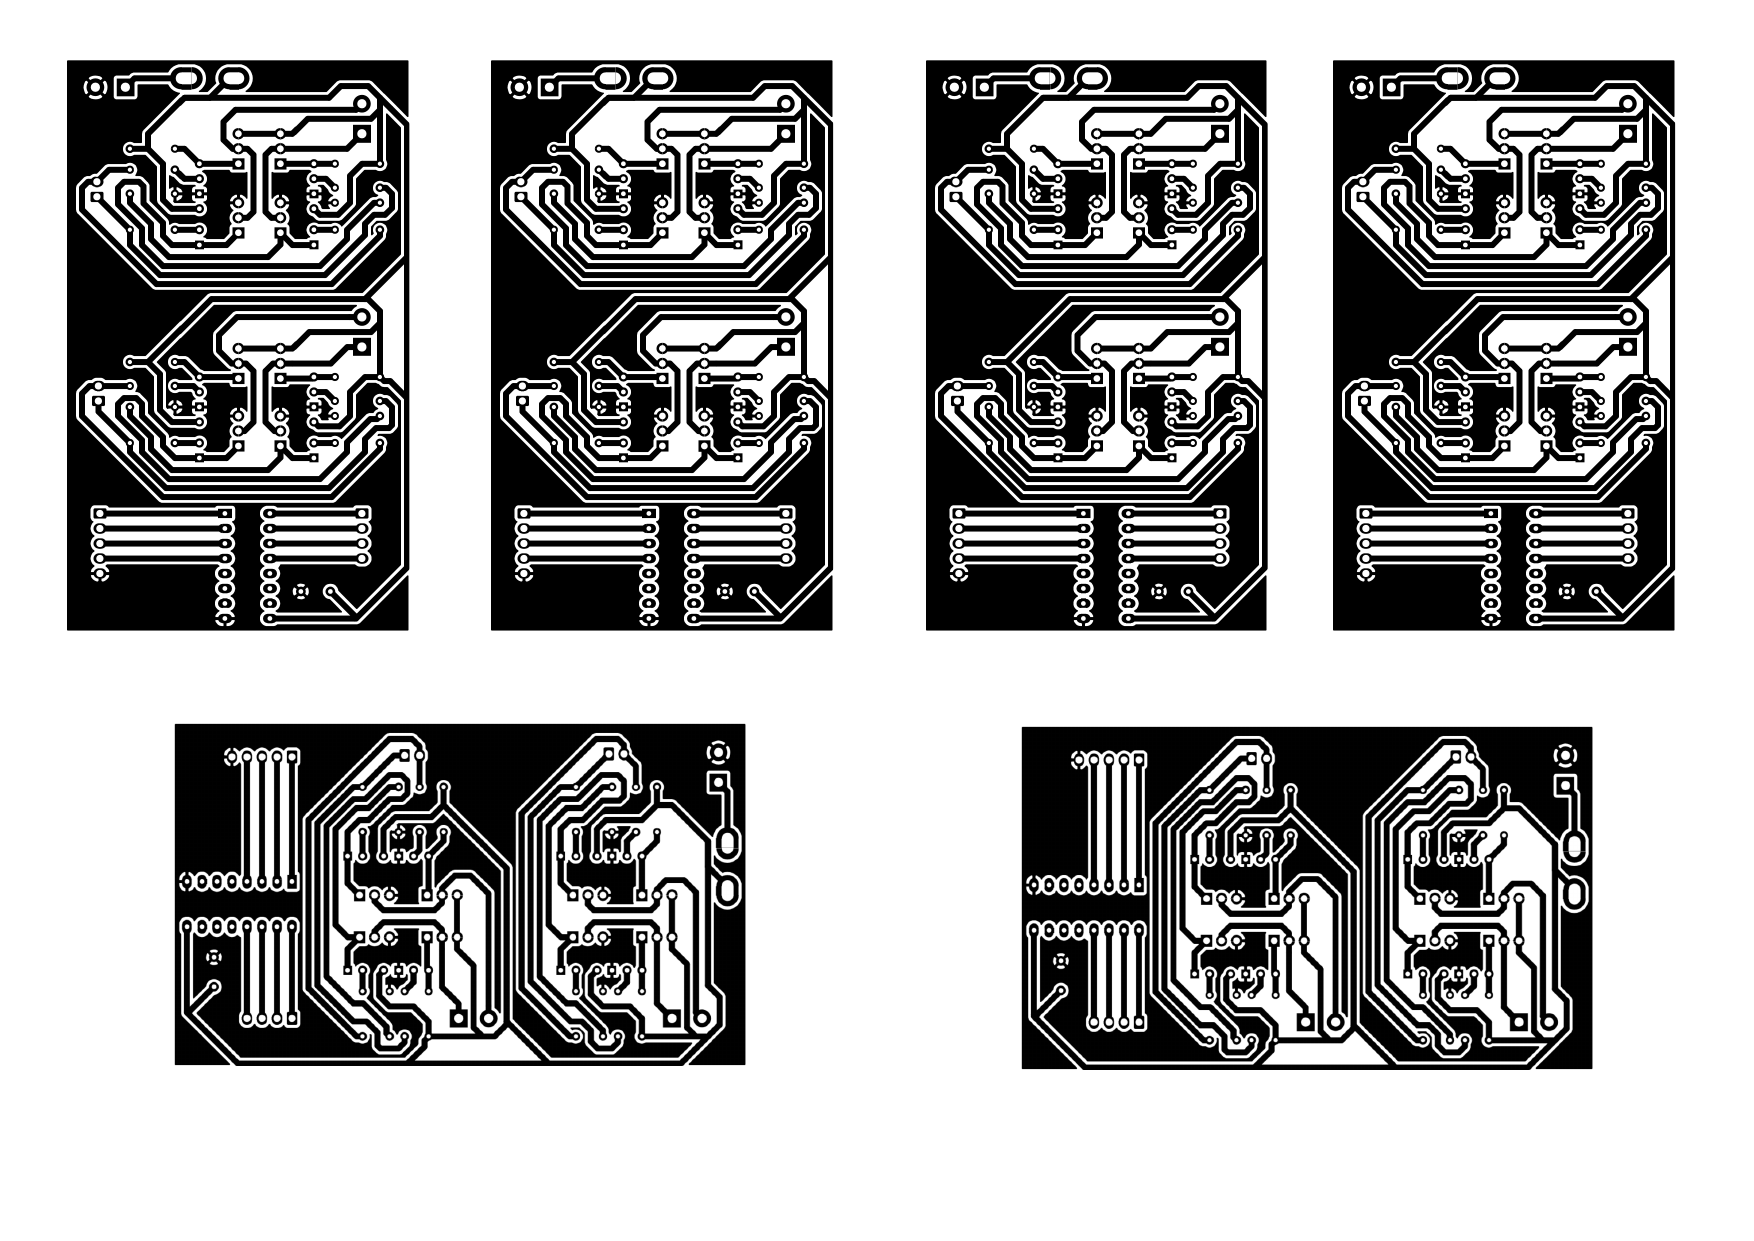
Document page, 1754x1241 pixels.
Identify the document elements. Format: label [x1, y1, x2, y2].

picture [175, 724, 745, 1066]
picture [1332, 59, 1676, 631]
picture [66, 59, 410, 631]
picture [925, 59, 1268, 631]
picture [1022, 727, 1592, 1070]
picture [490, 59, 834, 631]
